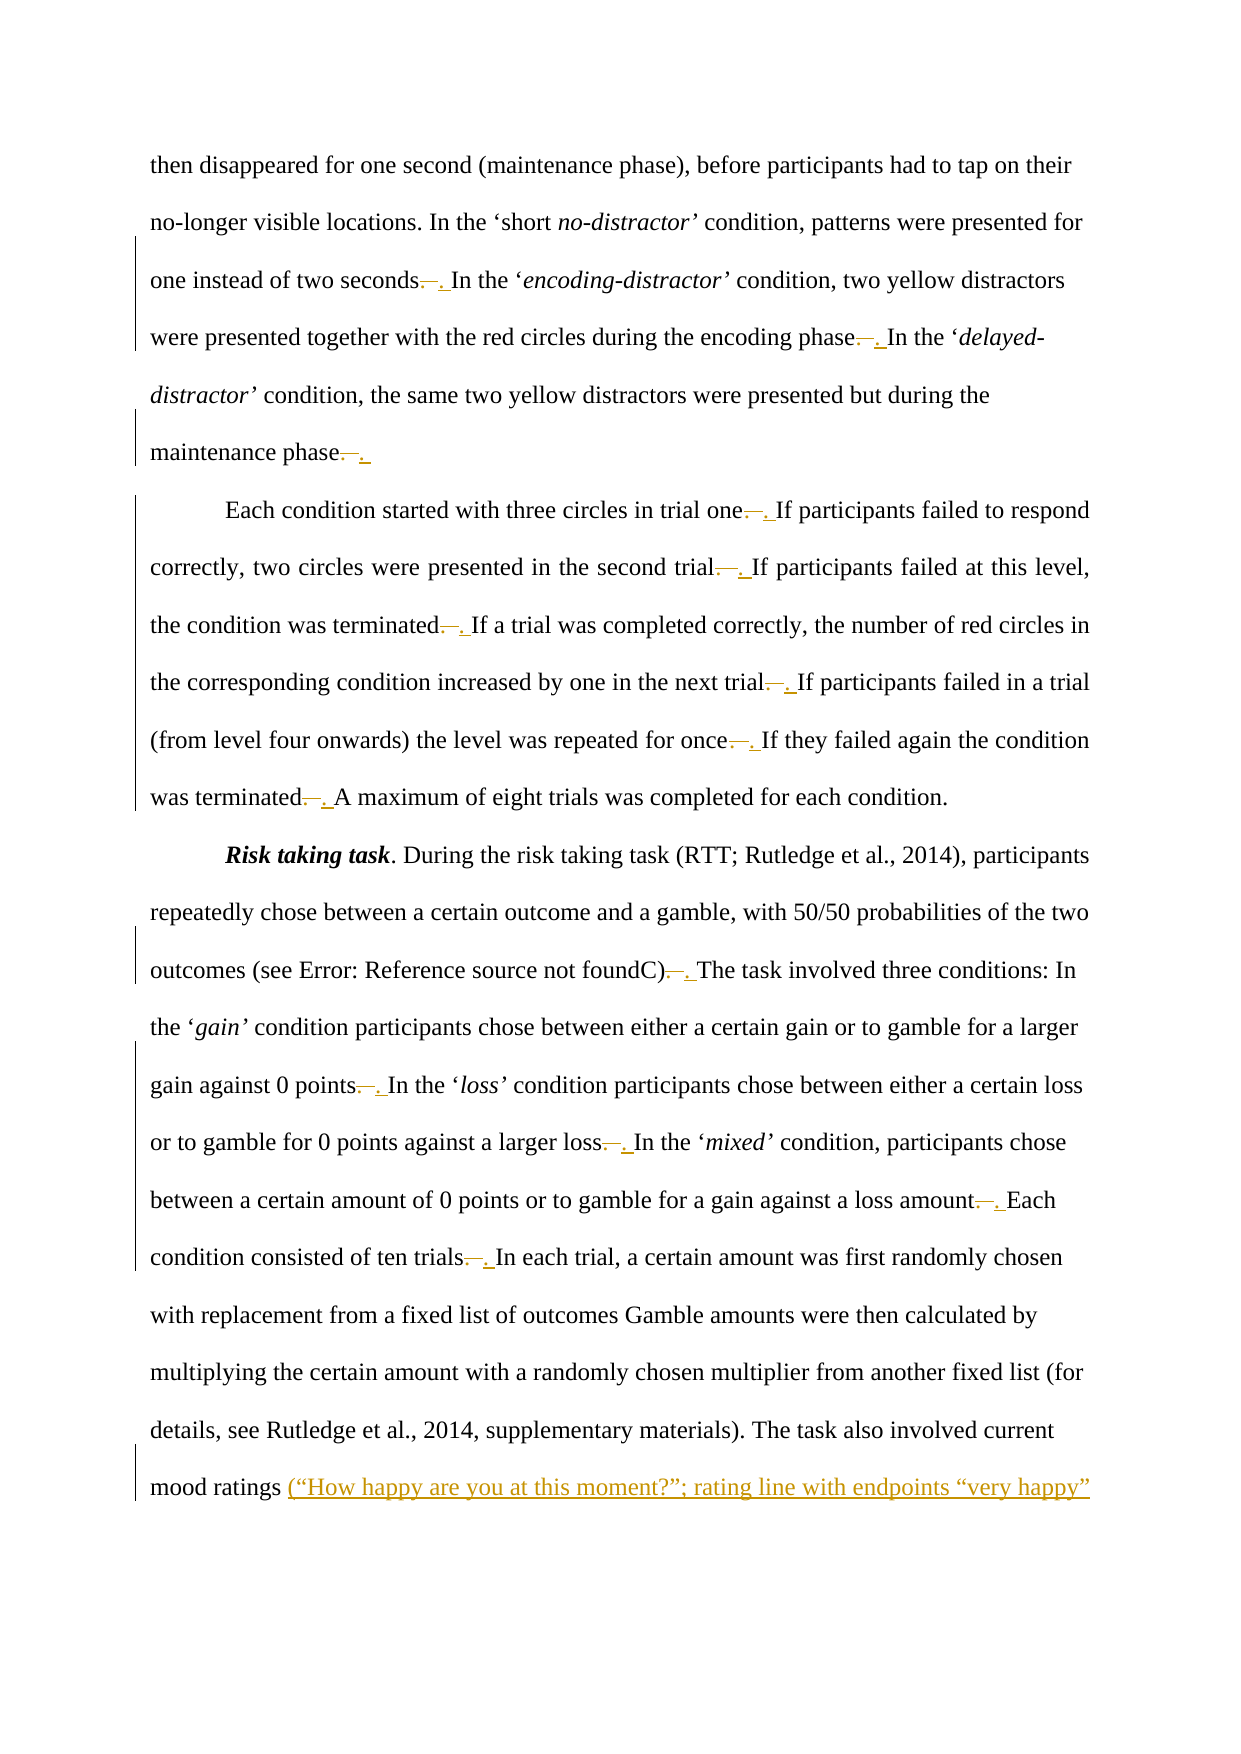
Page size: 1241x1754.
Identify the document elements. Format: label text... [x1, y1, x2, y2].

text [150, 150, 1090, 466]
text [150, 840, 1090, 1501]
text Each condition started with three circles in trial oneIf participants failed to respond correctly, two circles were presented in the second trialIf participants failed at this level, the condition was terminatedIf a trial was completed correctly, the number of red circles in the corresponding condition increased by one in the next trialIf participants failed in a trial (from level four onwards) the level was repeated for onceIf they failed again the condition was terminatedA maximum of eight trials was completed for each condition. [150, 495, 1090, 811]
